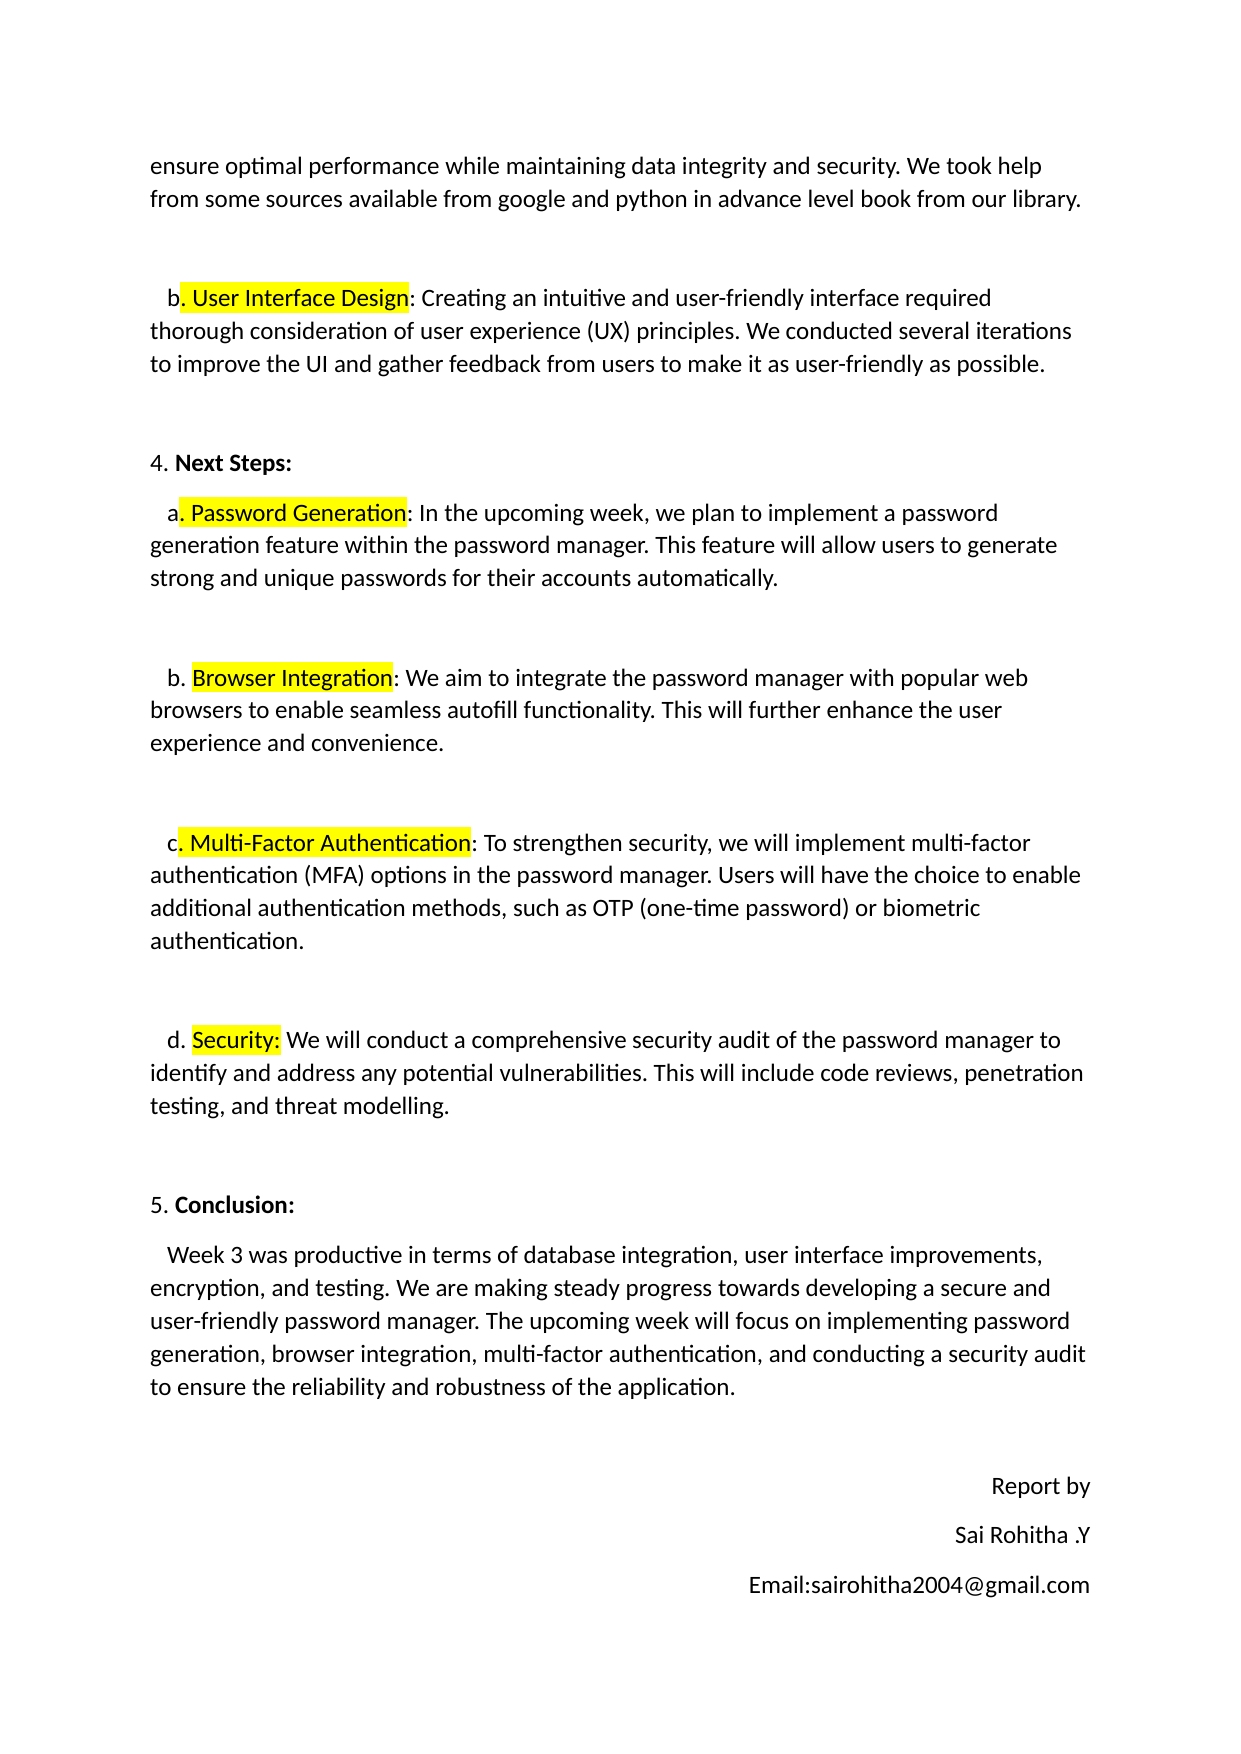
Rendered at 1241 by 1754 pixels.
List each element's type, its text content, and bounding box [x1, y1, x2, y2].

text Sai Rohitha .Y [150, 1519, 1090, 1550]
text c. Multi-Factor Authentication: To strengthen security, we will implement multi-factor authentication (MFA) options in the password manager. Users will have the choice to enable additional authentication methods, such as OTP (one-time password) or biometric authentication. [150, 827, 1090, 956]
text Report by [150, 1470, 1090, 1501]
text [150, 150, 1090, 213]
text 5. Conclusion: [150, 1189, 1090, 1220]
text b. Browser Integration: We aim to integrate the password manager with popular web browsers to enable seamless autofill functionality. This will further enhance the user experience and convenience. [150, 662, 1090, 758]
text Week 3 was productive in terms of database integration, user interface improvements, encryption, and testing. We are making steady progress towards developing a secure and user-friendly password manager. The upcoming week will focus on implementing password generation, browser integration, multi-factor authentication, and conducting a security audit to ensure the reliability and robustness of the application. [150, 1239, 1090, 1401]
text b. User Interface Design: Creating an intuitive and user-friendly interface required thorough consideration of user experience (UX) principles. We conducted several iterations to improve the UI and gather feedback from users to make it as user-friendly as possible. [150, 282, 1090, 378]
text d. Security: We will conduct a comprehensive security audit of the password manager to identify and address any potential vulnerabilities. This will include code reviews, penetration testing, and threat modelling. [150, 1024, 1090, 1121]
text a. Password Generation: In the upcoming week, we plan to implement a password generation feature within the password manager. This feature will allow users to generate strong and unique passwords for their accounts automatically. [150, 497, 1090, 593]
text Email:sairohitha2004@gmail.com [150, 1569, 1090, 1600]
text 4. Next Steps: [150, 447, 1090, 478]
